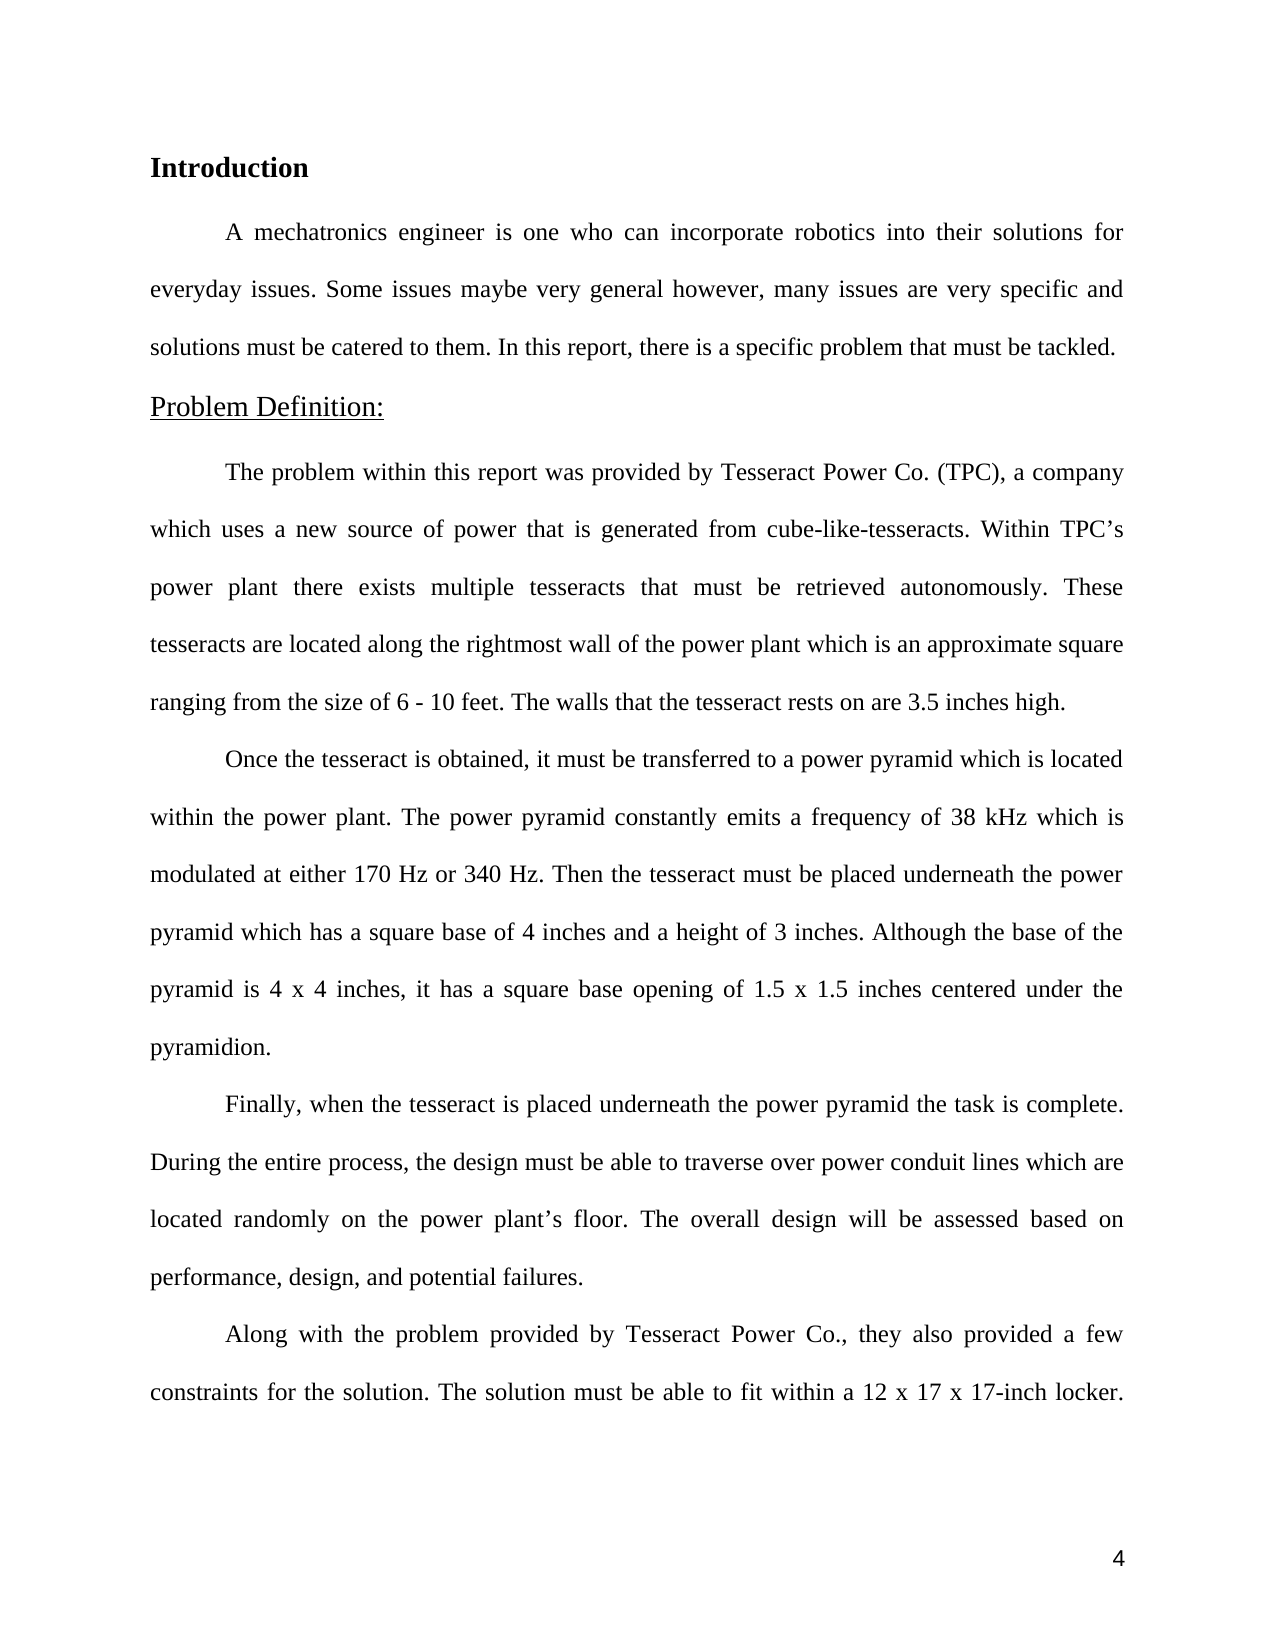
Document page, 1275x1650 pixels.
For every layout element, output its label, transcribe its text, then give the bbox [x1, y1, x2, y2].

text The problem within this report was provided by Tesseract Power Co. (TPC), a company which uses a new source of power that is generated from cube-like-tesseracts. Within TPC’s power plant there exists multiple tesseracts that must be retrieved autonomously. These tesseracts are located along the rightmost wall of the power plant which is an approximate square ranging from the size of 6 - 10 feet. The walls that the tesseract rests on are 3.5 inches high. [150, 457, 1125, 715]
text Finally, when the tesseract is placed underneath the power pyramid the task is complete. During the entire process, the design must be able to traverse over power conduit lines which are located randomly on the power plant’s floor. The overall design will be assessed based on performance, design, and potential failures. [150, 1089, 1125, 1290]
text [150, 1319, 1125, 1405]
text Introduction [150, 150, 1125, 183]
text A mechatronics engineer is one who can incorporate robotics into their solutions for everyday issues. Some issues maybe very general however, many issues are very specific and solutions must be catered to them. In this report, there is a specific problem that must be tackled. [150, 217, 1125, 361]
text Problem Definition: [150, 389, 1125, 423]
text Once the tesseract is obtained, it must be transferred to a power pyramid which is located within the power plant. The power pyramid constantly emits a frequency of 38 kHz which is modulated at either 170 Hz or 340 Hz. Then the tesseract must be placed underneath the power pyramid which has a square base of 4 inches and a height of 3 inches. Although the base of the pyramid is 4 x 4 inches, it has a square base opening of 1.5 x 1.5 inches centered under the pyramidion. [150, 744, 1125, 1060]
